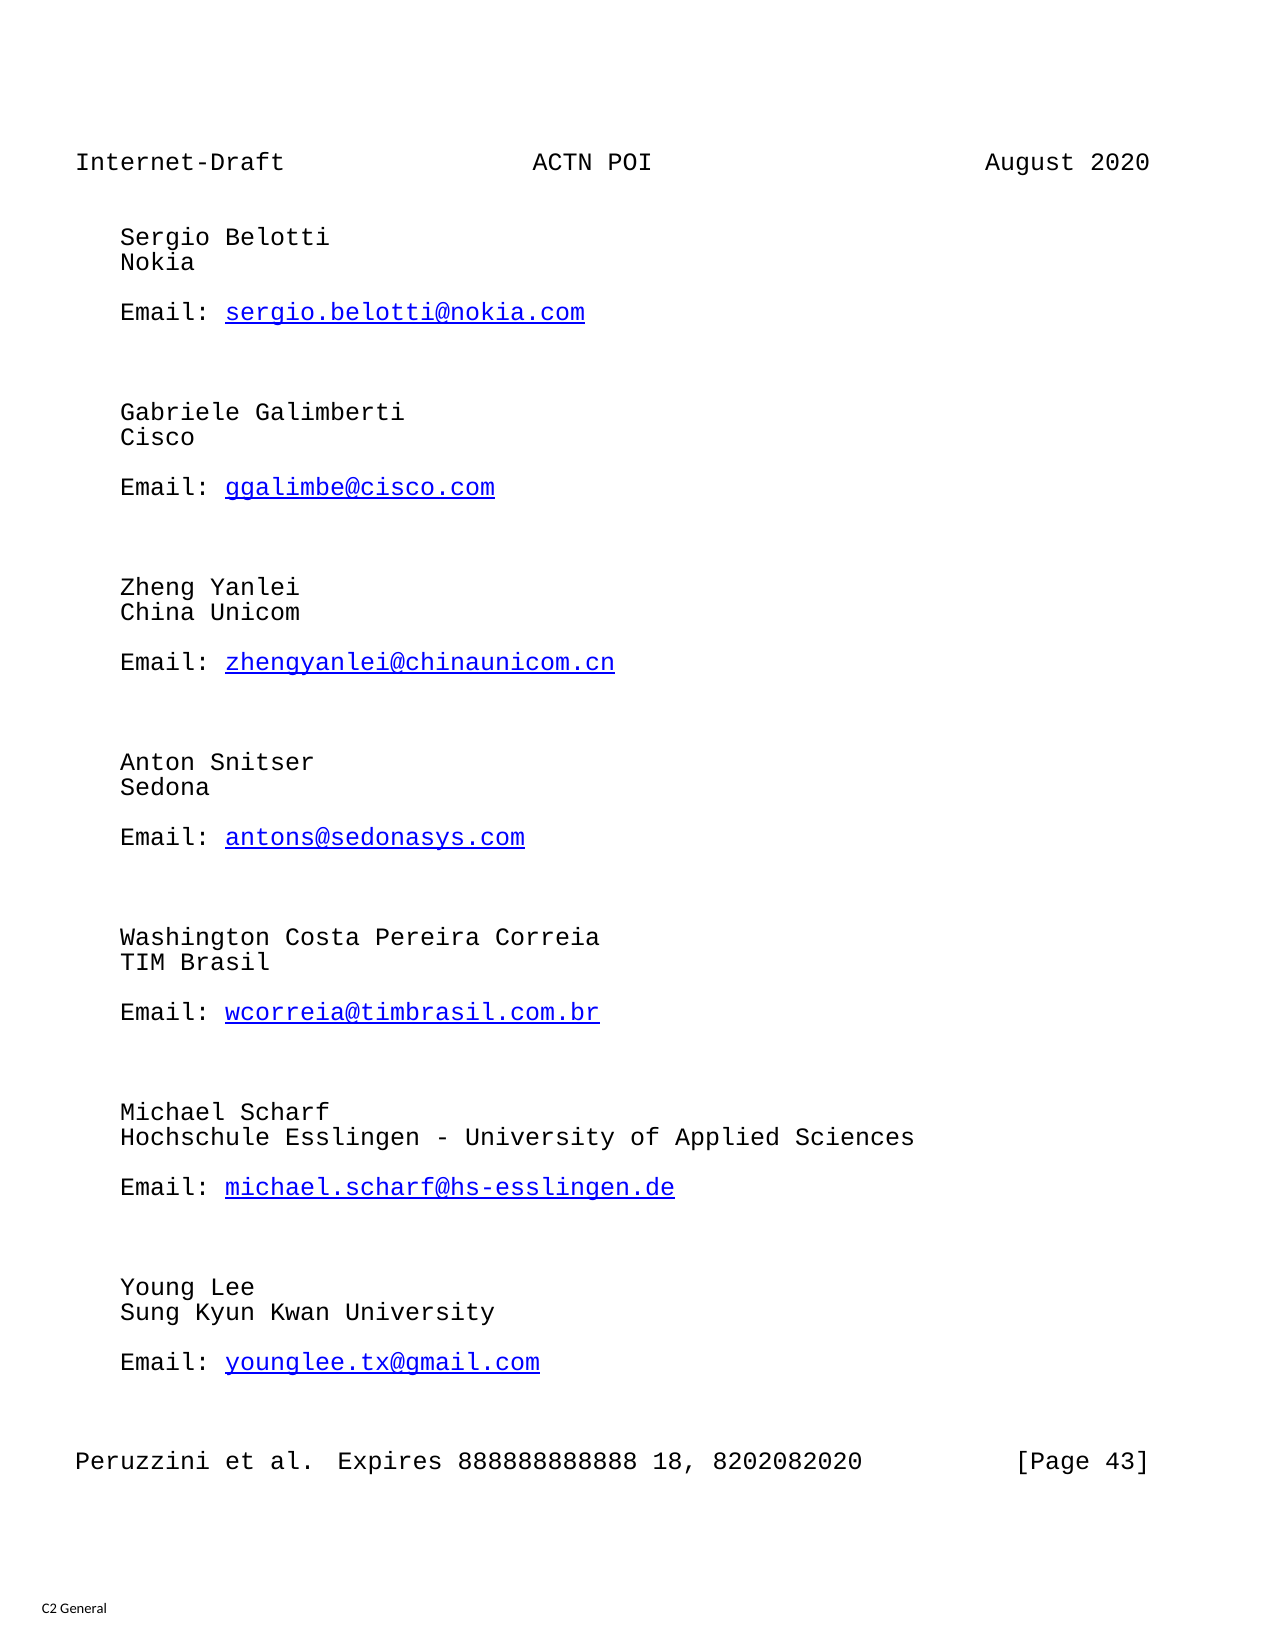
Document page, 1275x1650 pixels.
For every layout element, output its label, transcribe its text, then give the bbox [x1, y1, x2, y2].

text Email: wcorreia@timbrasil.com.br [120, 1000, 1155, 1025]
text Email: younglee.tx@gmail.com [120, 1350, 1155, 1375]
text Young Lee Sung Kyun Kwan University [120, 1275, 1155, 1325]
text Email: ggalimbe@cisco.com [120, 475, 1155, 500]
text Email: michael.scharf@hs-esslingen.de [120, 1175, 1155, 1200]
text Email: antons@sedonasys.com [120, 825, 1155, 850]
text Email: zhengyanlei@chinaunicom.cn [120, 650, 1155, 675]
text Washington Costa Pereira Correia TIM Brasil [120, 925, 1155, 975]
text Anton Snitser Sedona [120, 750, 1155, 800]
text Michael Scharf Hochschule Esslingen - University of Applied Sciences [120, 1100, 1155, 1150]
text Zheng Yanlei China Unicom [120, 575, 1155, 625]
text Gabriele Galimberti Cisco [120, 400, 1155, 450]
text Email: sergio.belotti@nokia.com [120, 300, 1155, 325]
text Sergio Belotti Nokia [120, 225, 1155, 275]
